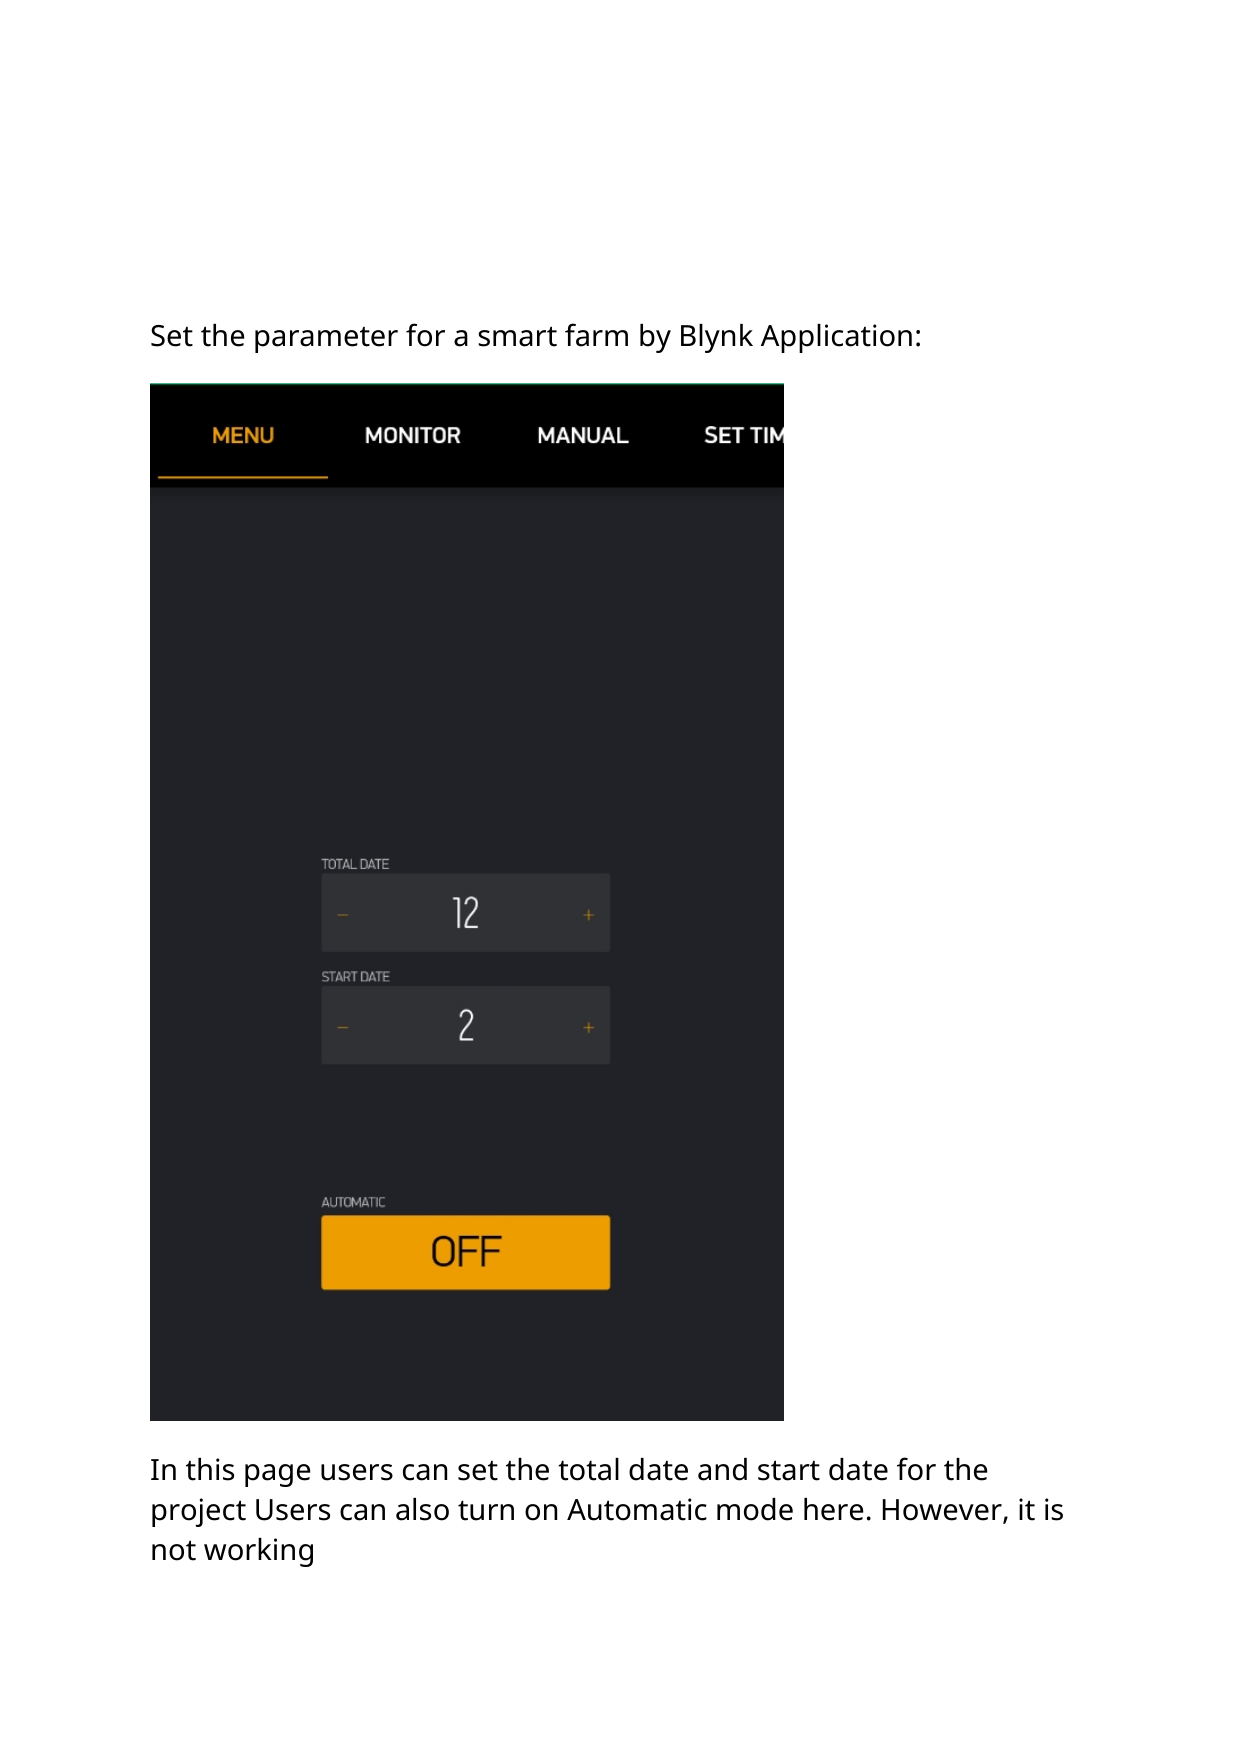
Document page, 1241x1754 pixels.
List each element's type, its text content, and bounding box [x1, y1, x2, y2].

text Set the parameter for a smart farm by Blynk Application: [150, 315, 1090, 354]
text In this page users can set the total date and start date for the project Users can also turn on Automatic mode here. However, it is not working [150, 1449, 1090, 1568]
picture [150, 383, 784, 1421]
